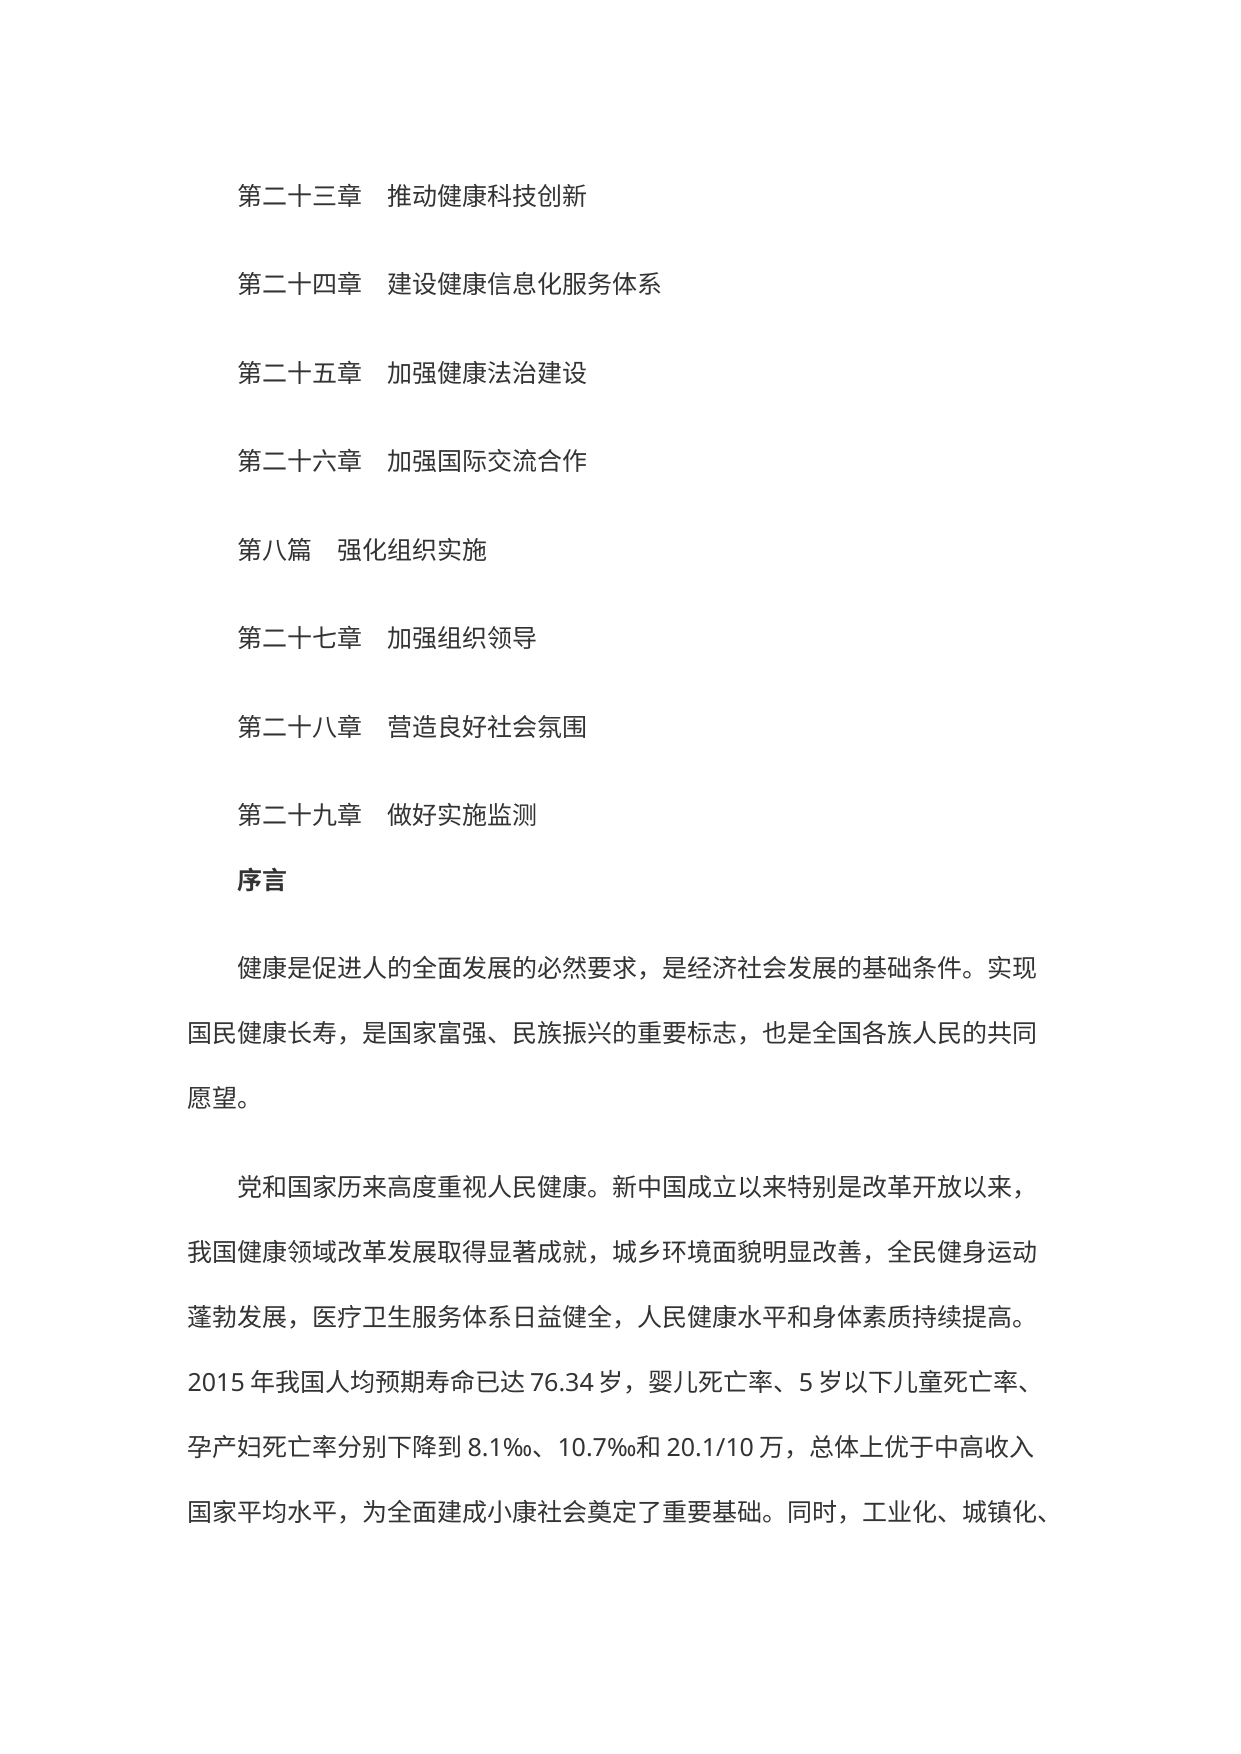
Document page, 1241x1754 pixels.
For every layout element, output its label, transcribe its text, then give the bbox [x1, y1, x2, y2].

text 第二十五章 加强健康法治建设 [187, 339, 1053, 404]
text 第二十三章 推动健康科技创新 [187, 162, 1053, 227]
text 序言 [187, 846, 1053, 911]
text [187, 1153, 1053, 1543]
text 健康是促进人的全面发展的必然要求，是经济社会发展的基础条件。实现国民健康长寿，是国家富强、民族振兴的重要标志，也是全国各族人民的共同愿望。 [187, 934, 1053, 1129]
text 第二十六章 加强国际交流合作 [187, 427, 1053, 492]
text 第二十七章 加强组织领导 [187, 604, 1053, 669]
text 第二十八章 营造良好社会氛围 [187, 693, 1053, 758]
text 第八篇 强化组织实施 [187, 516, 1053, 581]
text 第二十四章 建设健康信息化服务体系 [187, 250, 1053, 315]
text 第二十九章 做好实施监测 [187, 781, 1053, 846]
